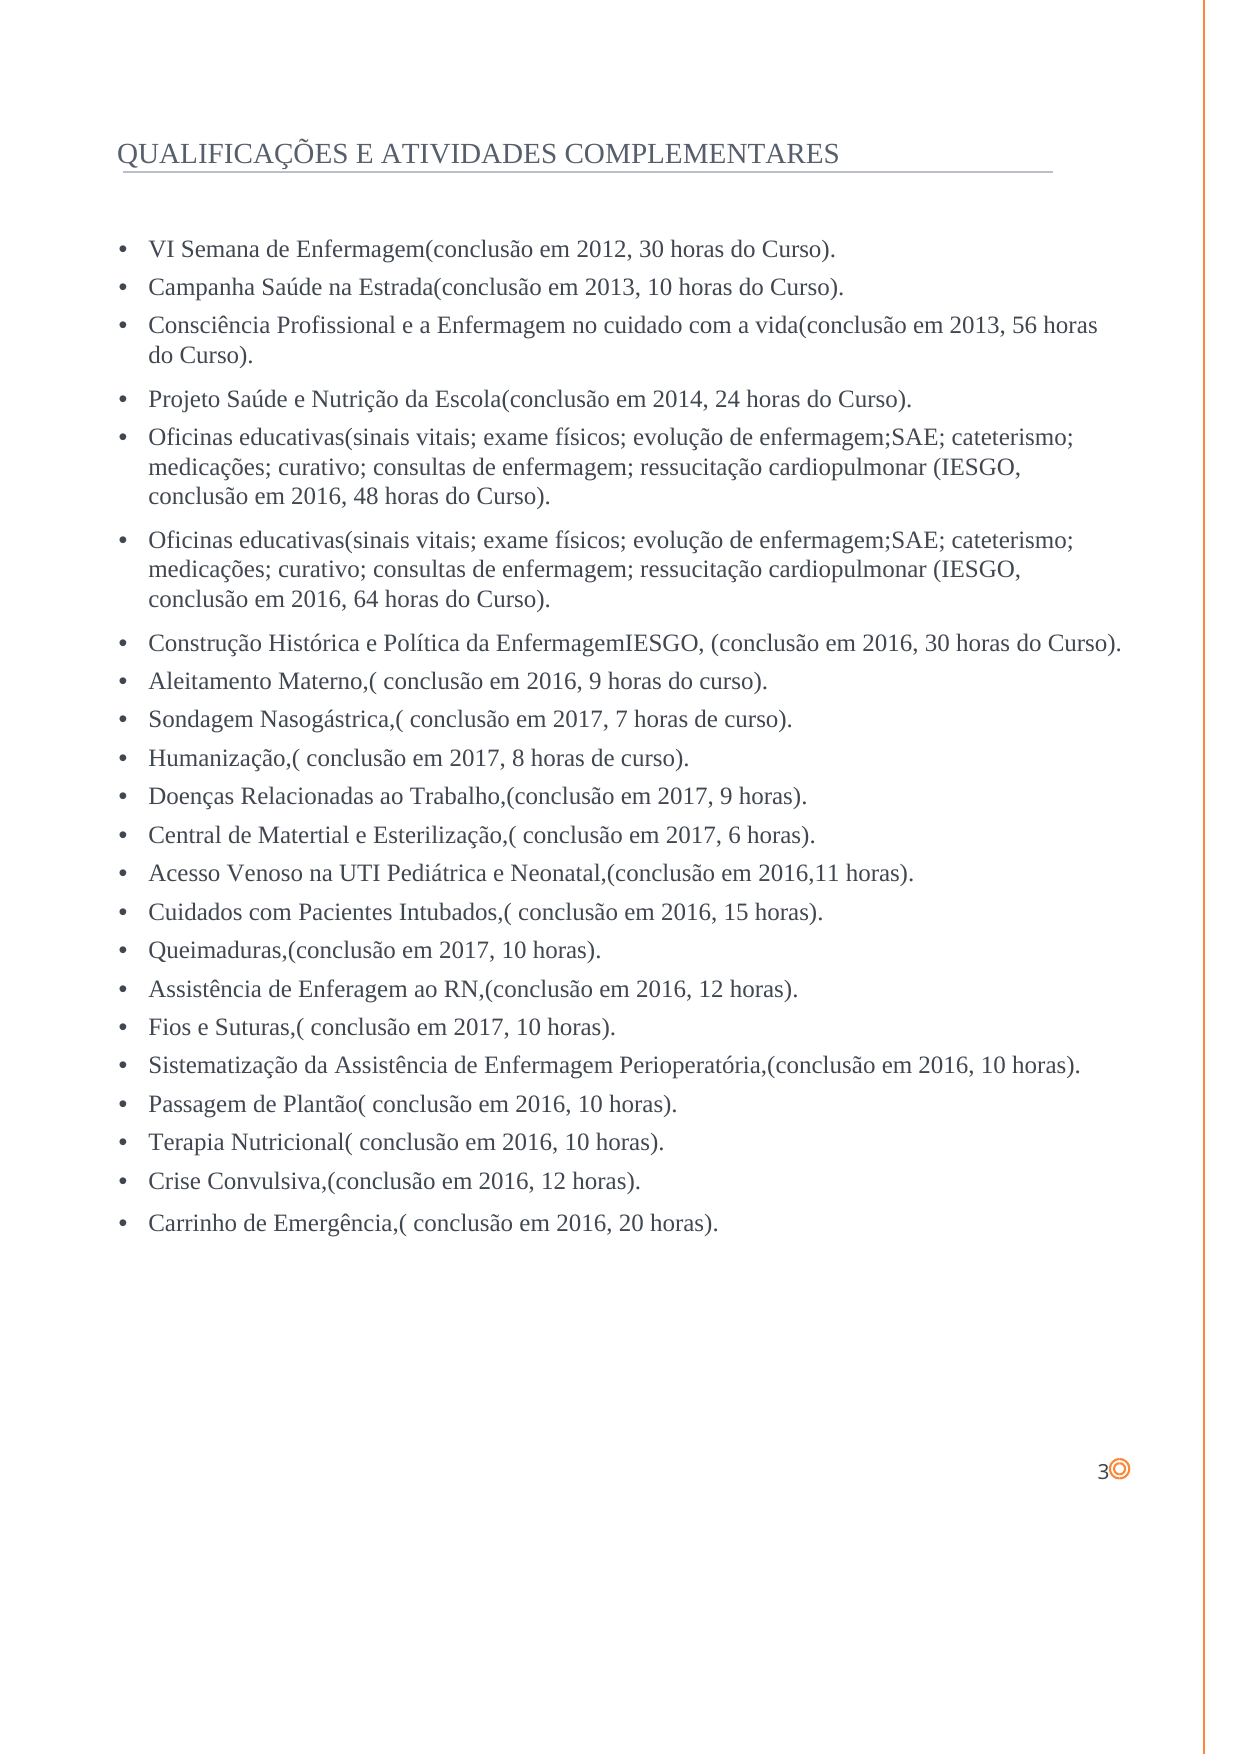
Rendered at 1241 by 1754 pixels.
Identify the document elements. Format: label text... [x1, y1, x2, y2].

list Campanha Saúde na Estrada(conclusão em 2013, 10 horas do Curso). [118, 272, 1123, 301]
list Assistência de Enferagem ao RN,(conclusão em 2016, 12 horas). [118, 973, 1123, 1002]
list Doenças Relacionadas ao Trabalho,(conclusão em 2017, 9 horas). [118, 781, 1123, 810]
list Central de Matertial e Esterilização,( conclusão em 2017, 6 horas). [118, 820, 1123, 849]
list Acesso Venoso na UTI Pediátrica e Neonatal,(conclusão em 2016,11 horas). [118, 858, 1123, 887]
list Passagem de Plantão( conclusão em 2016, 10 horas). [118, 1089, 1123, 1118]
list Sondagem Nasogástrica,( conclusão em 2017, 7 horas de curso). [118, 704, 1123, 733]
list Cuidados com Pacientes Intubados,( conclusão em 2016, 15 horas). [118, 897, 1123, 926]
list Queimaduras,(conclusão em 2017, 10 horas). [118, 935, 1123, 964]
subtitle QUALIFICAÇÕES E ATIVIDADES COMPLEMENTARES [117, 136, 1123, 169]
list Crise Convulsiva,(conclusão em 2016, 12 horas). [118, 1166, 1123, 1194]
list Oficinas educativas(sinais vitais; exame físicos; evolução de enfermagem;SAE; cateterismo; medicações; curativo; consultas de enfermagem; ressucitação cardiopulmonar (IESGO, conclusão em 2016, 64 horas do Curso). [118, 525, 1123, 613]
list Fios e Suturas,( conclusão em 2017, 10 horas). [118, 1012, 1123, 1041]
list Humanização,( conclusão em 2017, 8 horas de curso). [118, 743, 1123, 772]
list Carrinho de Emergência,( conclusão em 2016, 20 horas). [118, 1204, 1123, 1238]
list Aleitamento Materno,( conclusão em 2016, 9 horas do curso). [118, 666, 1123, 695]
list Construção Histórica e Política da EnfermagemIESGO, (conclusão em 2016, 30 horas do Curso). [118, 628, 1123, 656]
list Consciência Profissional e a Enfermagem no cuidado com a vida(conclusão em 2013, 56 horas do Curso). [118, 311, 1123, 369]
list Oficinas educativas(sinais vitais; exame físicos; evolução de enfermagem;SAE; cateterismo; medicações; curativo; consultas de enfermagem; ressucitação cardiopulmonar (IESGO, conclusão em 2016, 48 horas do Curso). [118, 422, 1123, 510]
list Sistematização da Assistência de Enfermagem Perioperatória,(conclusão em 2016, 10 horas). [118, 1050, 1123, 1079]
text 3 [118, 1457, 1130, 1486]
list Terapia Nutricional( conclusão em 2016, 10 horas). [118, 1127, 1123, 1156]
list Projeto Saúde e Nutrição da Escola(conclusão em 2014, 24 horas do Curso). [118, 384, 1123, 413]
list VI Semana de Enfermagem(conclusão em 2012, 30 horas do Curso). [118, 234, 1123, 262]
